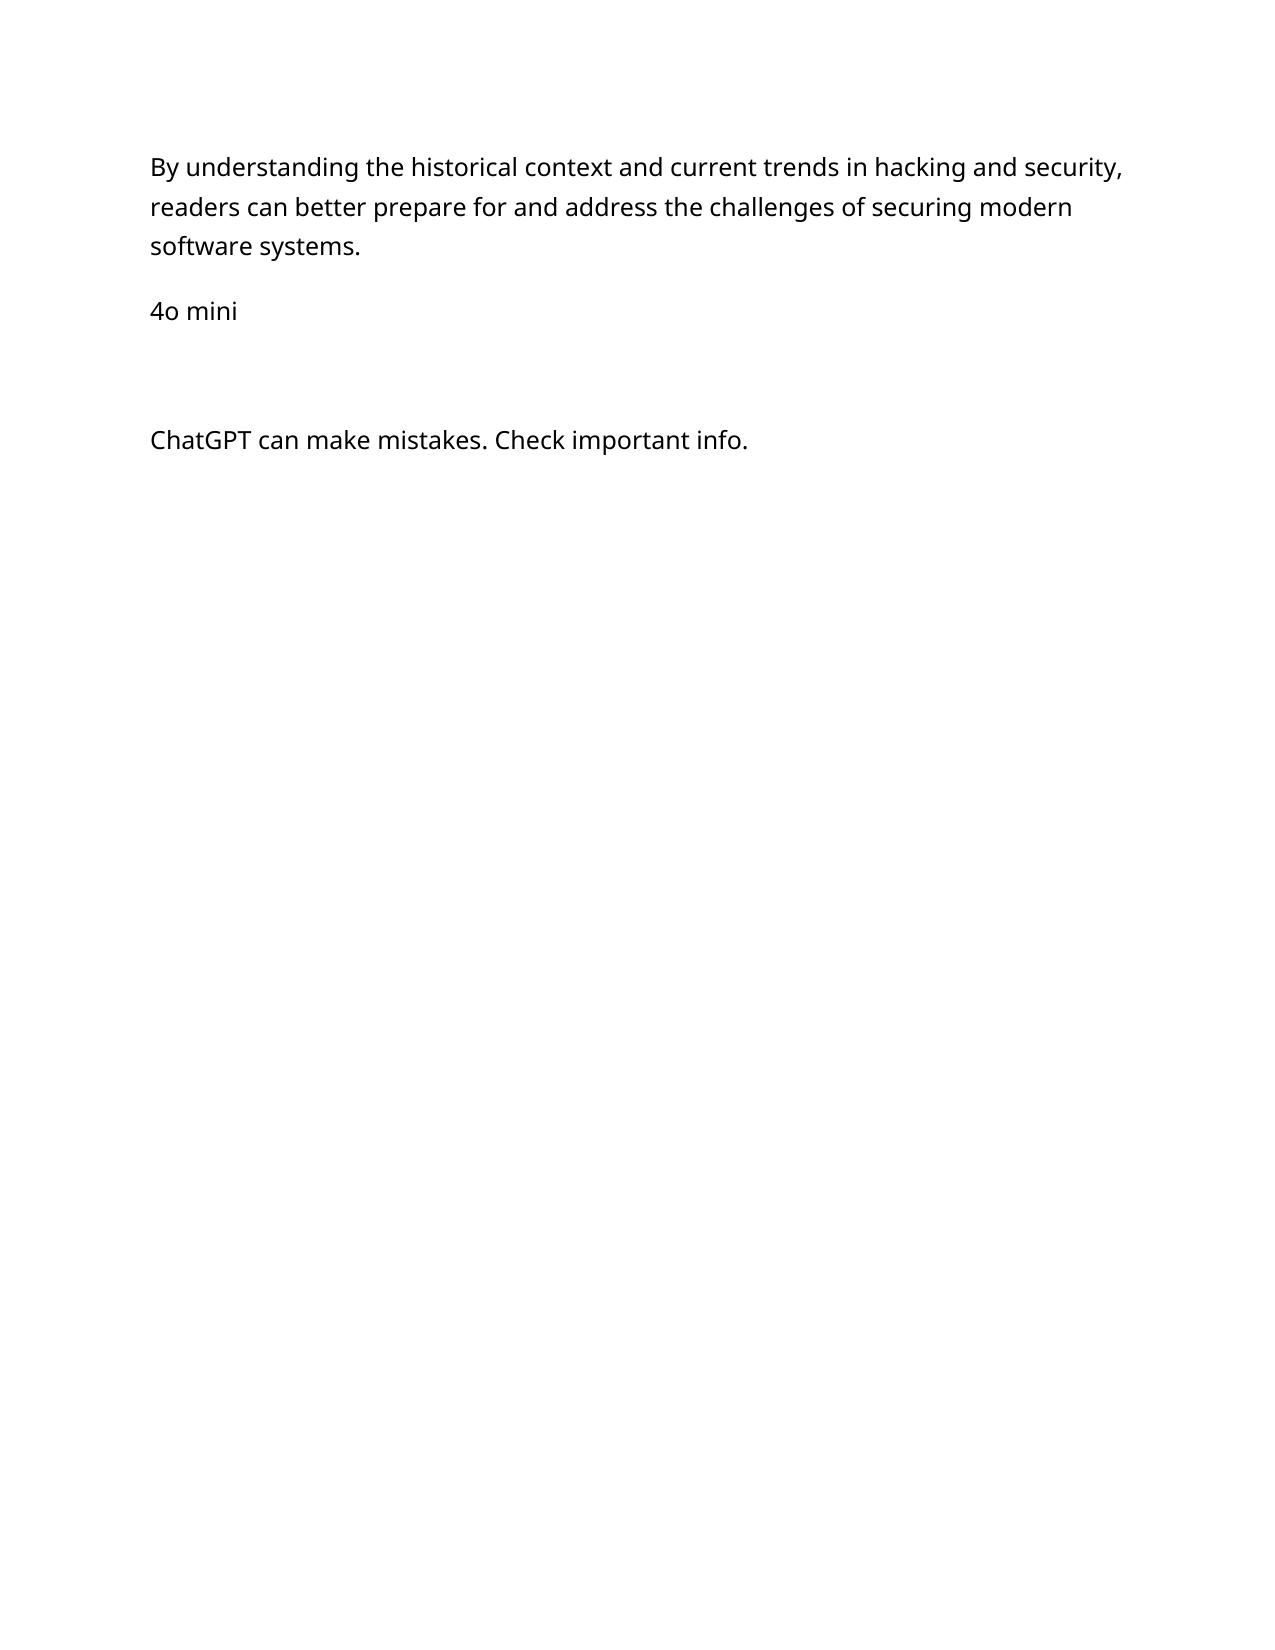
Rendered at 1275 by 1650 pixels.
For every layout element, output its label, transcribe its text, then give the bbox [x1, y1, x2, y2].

text ChatGPT can make mistakes. Check important info. [150, 422, 1125, 456]
text By understanding the historical context and current trends in hacking and security, readers can better prepare for and address the challenges of securing modern software systems. [150, 150, 1125, 263]
text 4o mini [150, 293, 1125, 327]
